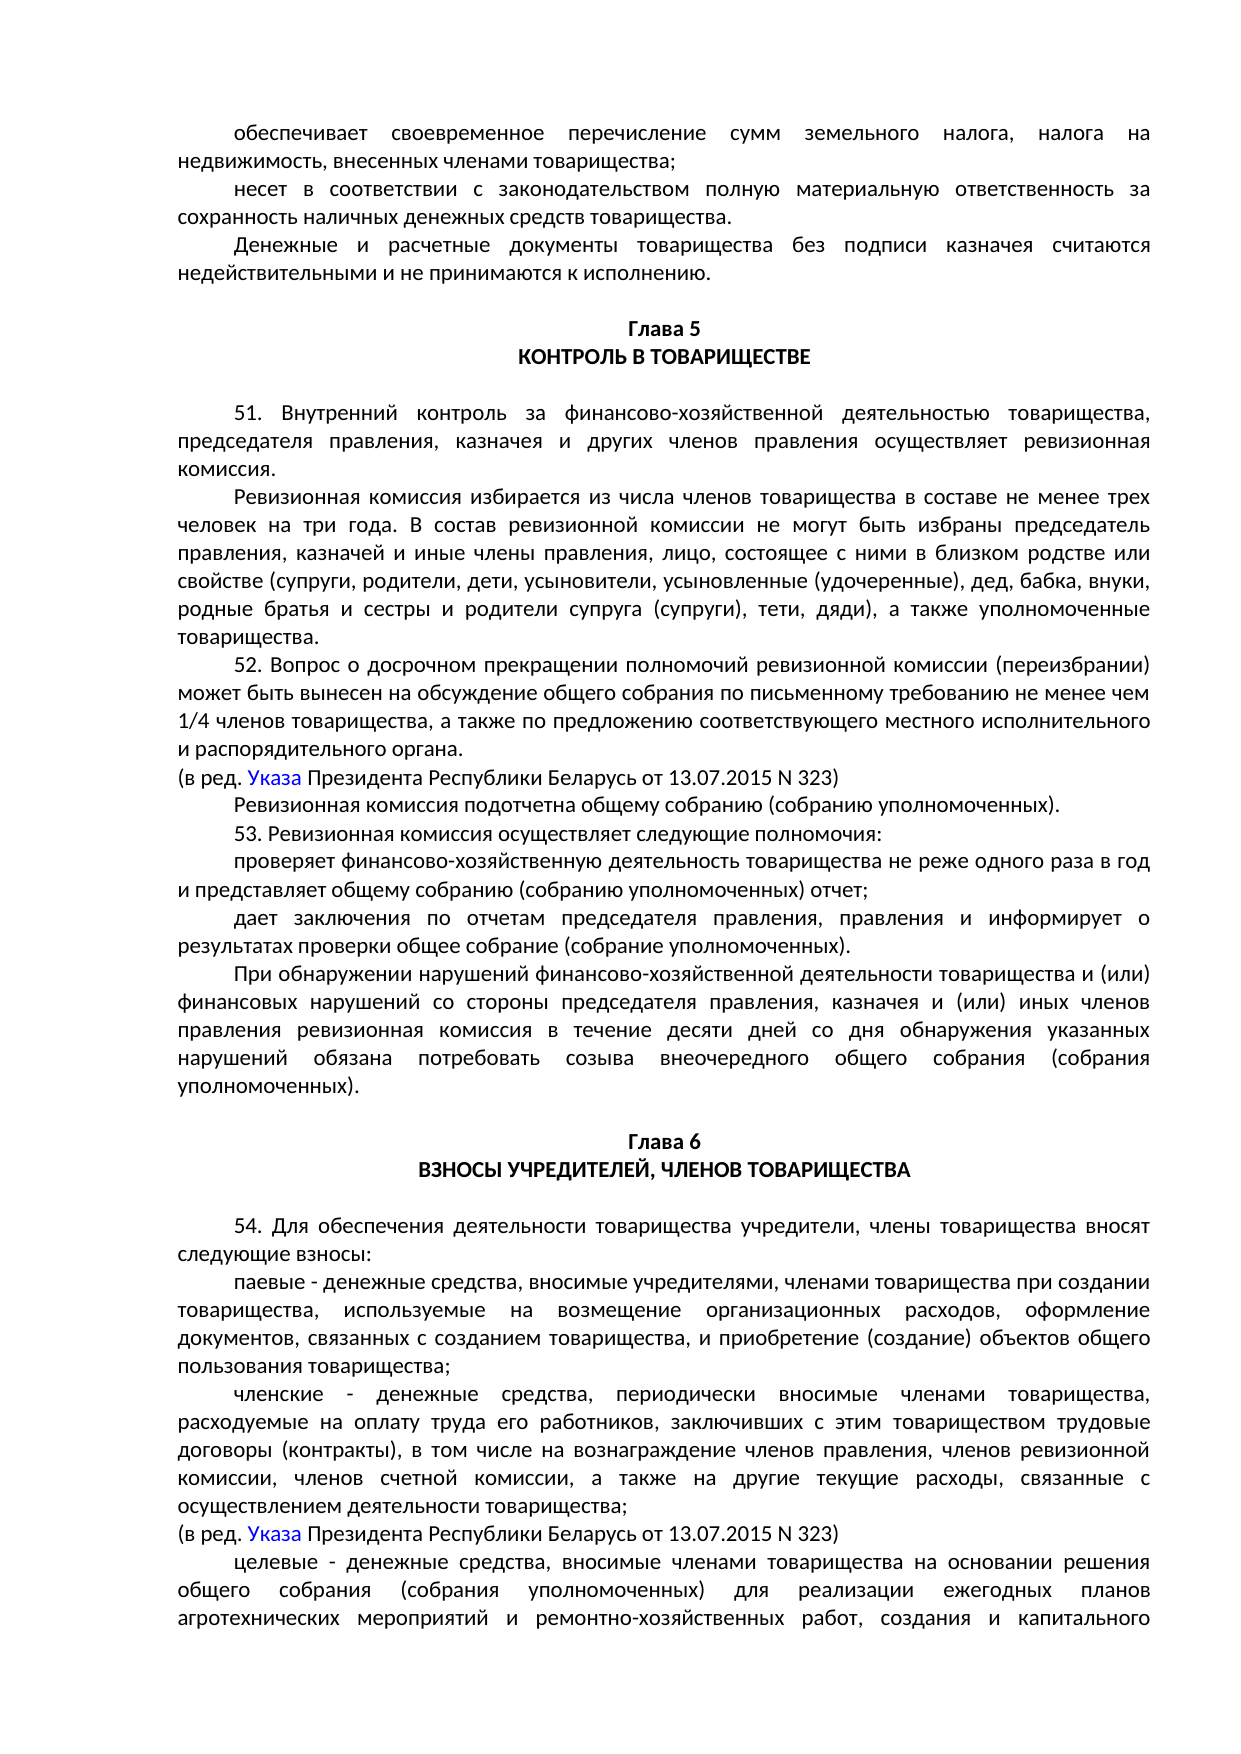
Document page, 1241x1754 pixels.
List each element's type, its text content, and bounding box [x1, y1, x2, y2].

text КОНТРОЛЬ В ТОВАРИЩЕСТВЕ [177, 342, 1152, 370]
text ВЗНОСЫ УЧРЕДИТЕЛЕЙ, ЧЛЕНОВ ТОВАРИЩЕСТВА [177, 1155, 1152, 1183]
text При обнаружении нарушений финансово-хозяйственной деятельности товарищества и (или) финансовых нарушений со стороны председателя правления, казначея и (или) иных членов правления ревизионная комиссия в течение десяти дней со дня обнаружения указанных нарушений обязана потребовать созыва внеочередного общего собрания (собрания уполномоченных). [177, 959, 1152, 1099]
text 53. Ревизионная комиссия осуществляет следующие полномочия: [177, 819, 1152, 847]
text 52. Вопрос о досрочном прекращении полномочий ревизионной комиссии (переизбрании) может быть вынесен на обсуждение общего собрания по письменному требованию не менее чем 1/4 членов товарищества, а также по предложению соответствующего местного исполнительного и распорядительного органа. [177, 651, 1152, 763]
text обеспечивает своевременное перечисление сумм земельного налога, налога на недвижимость, внесенных членами товарищества; [177, 118, 1152, 174]
text 51. Внутренний контроль за финансово-хозяйственной деятельностью товарищества, председателя правления, казначея и других членов правления осуществляет ревизионная комиссия. [177, 398, 1152, 482]
text Денежные и расчетные документы товарищества без подписи казначея считаются недействительными и не принимаются к исполнению. [177, 230, 1152, 286]
text Глава 6 [177, 1127, 1152, 1155]
text дает заключения по отчетам председателя правления, правления и информирует о результатах проверки общее собрание (собрание уполномоченных). [177, 903, 1152, 959]
text 54. Для обеспечения деятельности товарищества учредители, члены товарищества вносят следующие взносы: [177, 1211, 1152, 1267]
text Глава 5 [177, 314, 1152, 342]
text (в ред. Указа Президента Республики Беларусь от 13.07.2015 N 323) [177, 763, 1152, 791]
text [177, 1547, 1152, 1631]
text Ревизионная комиссия подотчетна общему собранию (собранию уполномоченных). [177, 791, 1152, 819]
text проверяет финансово-хозяйственную деятельность товарищества не реже одного раза в год и представляет общему собранию (собранию уполномоченных) отчет; [177, 847, 1152, 903]
text паевые - денежные средства, вносимые учредителями, членами товарищества при создании товарищества, используемые на возмещение организационных расходов, оформление документов, связанных с созданием товарищества, и приобретение (создание) объектов общего пользования товарищества; [177, 1267, 1152, 1379]
text несет в соответствии с законодательством полную материальную ответственность за сохранность наличных денежных средств товарищества. [177, 174, 1152, 230]
text членские - денежные средства, периодически вносимые членами товарищества, расходуемые на оплату труда его работников, заключивших с этим товариществом трудовые договоры (контракты), в том числе на вознаграждение членов правления, членов ревизионной комиссии, членов счетной комиссии, а также на другие текущие расходы, связанные с осуществлением деятельности товарищества; [177, 1379, 1152, 1519]
text Ревизионная комиссия избирается из числа членов товарищества в составе не менее трех человек на три года. В состав ревизионной комиссии не могут быть избраны председатель правления, казначей и иные члены правления, лицо, состоящее с ними в близком родстве или свойстве (супруги, родители, дети, усыновители, усыновленные (удочеренные), дед, бабка, внуки, родные братья и сестры и родители супруга (супруги), тети, дяди), а также уполномоченные товарищества. [177, 482, 1152, 651]
text (в ред. Указа Президента Республики Беларусь от 13.07.2015 N 323) [177, 1519, 1152, 1547]
